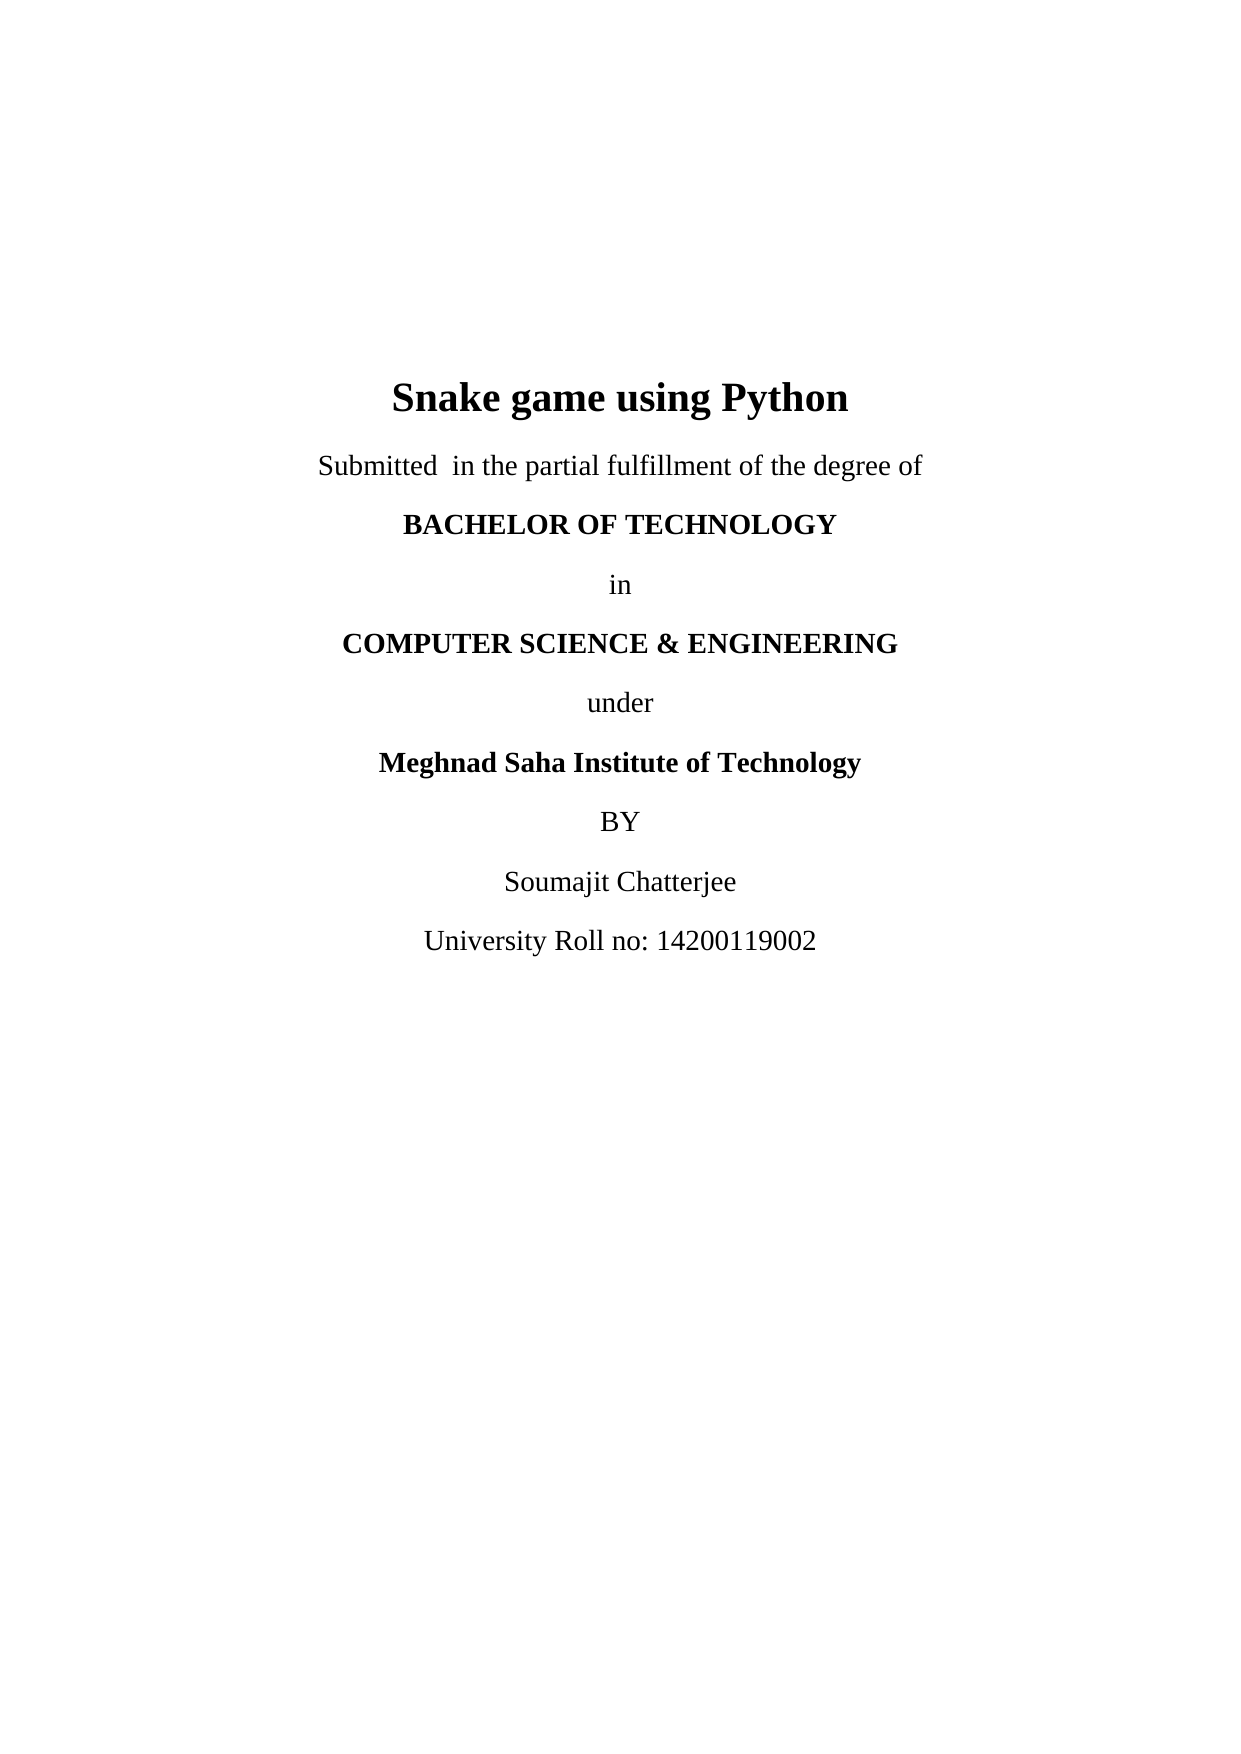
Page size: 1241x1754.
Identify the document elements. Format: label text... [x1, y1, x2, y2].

text Soumajit Chatterjee [150, 864, 1090, 897]
text Submitted in the partial fulfillment of the degree of [150, 448, 1090, 482]
text under [150, 686, 1090, 719]
text COMPUTER SCIENCE & ENGINEERING [150, 626, 1090, 660]
text Meghnad Saha Institute of Technology [150, 745, 1090, 778]
text BACHELOR OF TECHNOLOGY [150, 507, 1090, 541]
text in [150, 567, 1090, 600]
text Snake game using Python [150, 372, 1090, 420]
text University Roll no: 14200119002 [150, 923, 1090, 957]
text BY [150, 804, 1090, 838]
